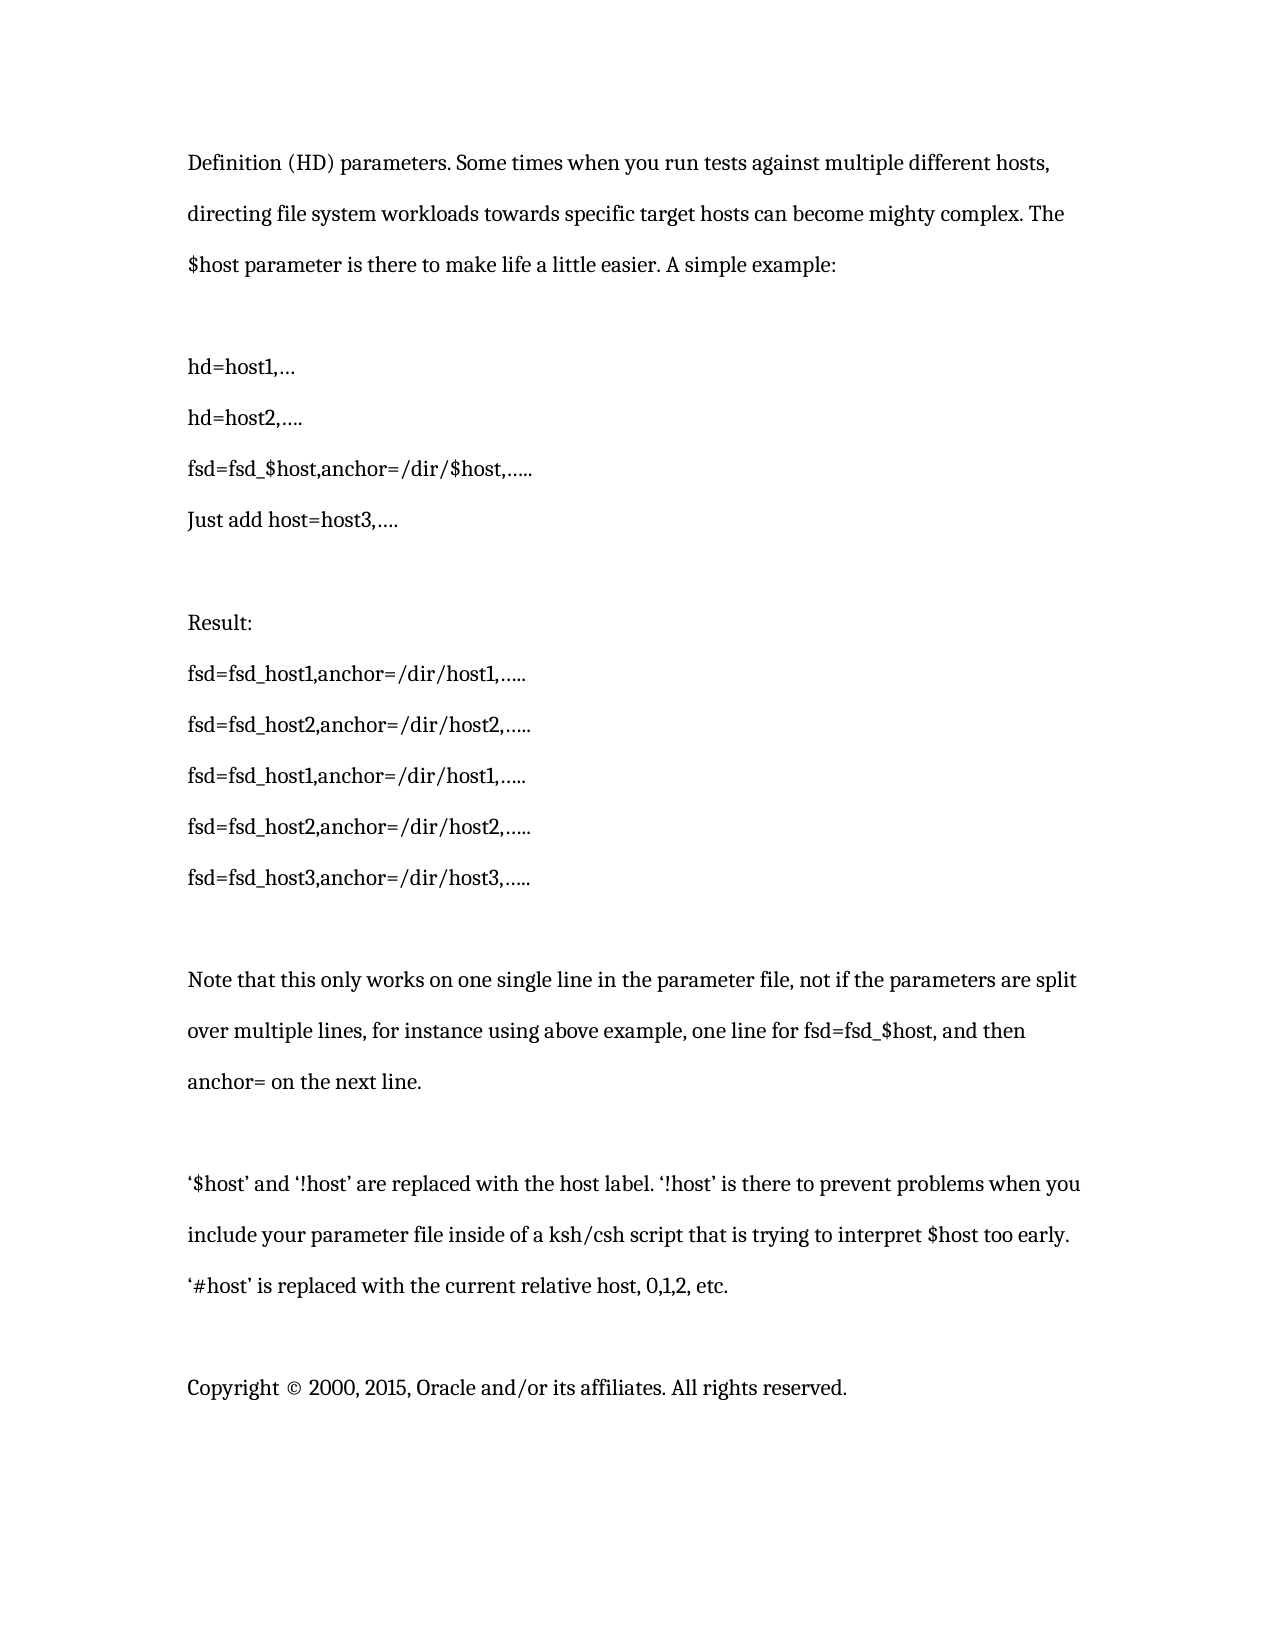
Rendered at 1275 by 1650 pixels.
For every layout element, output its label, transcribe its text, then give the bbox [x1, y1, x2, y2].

text fsd=fsd_$host,anchor=/dir/$host,….. [187, 456, 1087, 483]
text fsd=fsd_host1,anchor=/dir/host1,….. [187, 660, 1087, 687]
text over multiple lines, for instance using above example, one line for fsd=fsd_$host, and then [187, 1018, 1087, 1044]
text fsd=fsd_host3,anchor=/dir/host3,….. [187, 864, 1087, 891]
text fsd=fsd_host1,anchor=/dir/host1,….. [187, 762, 1087, 789]
text include your parameter file inside of a ksh/csh script that is trying to interpret $host too early. [187, 1222, 1087, 1248]
text Result: [187, 609, 1087, 636]
text fsd=fsd_host2,anchor=/dir/host2,….. [187, 711, 1087, 738]
text fsd=fsd_host2,anchor=/dir/host2,….. [187, 813, 1087, 840]
text Just add host=host3,…. [187, 507, 1087, 534]
text hd=host1,… [187, 354, 1087, 381]
text Definition (HD) parameters. Some times when you run tests against multiple different hosts, [187, 150, 1087, 176]
text ‘#host’ is replaced with the current relative host, 0,1,2, etc. [187, 1273, 1087, 1299]
text hd=host2,…. [187, 405, 1087, 432]
text ‘$host’ and ‘!host’ are replaced with the host label. ‘!host’ is there to prevent problems when you [187, 1171, 1087, 1197]
text anchor= on the next line. [187, 1069, 1087, 1095]
text Note that this only works on one single line in the parameter file, not if the parameters are split [187, 967, 1087, 993]
text $host parameter is there to make life a little easier. A simple example: [187, 252, 1087, 278]
text Copyright © 2000, 2015, Oracle and/or its affiliates. All rights reserved. [187, 1375, 1087, 1401]
text directing file system workloads towards specific target hosts can become mighty complex. The [187, 201, 1087, 227]
